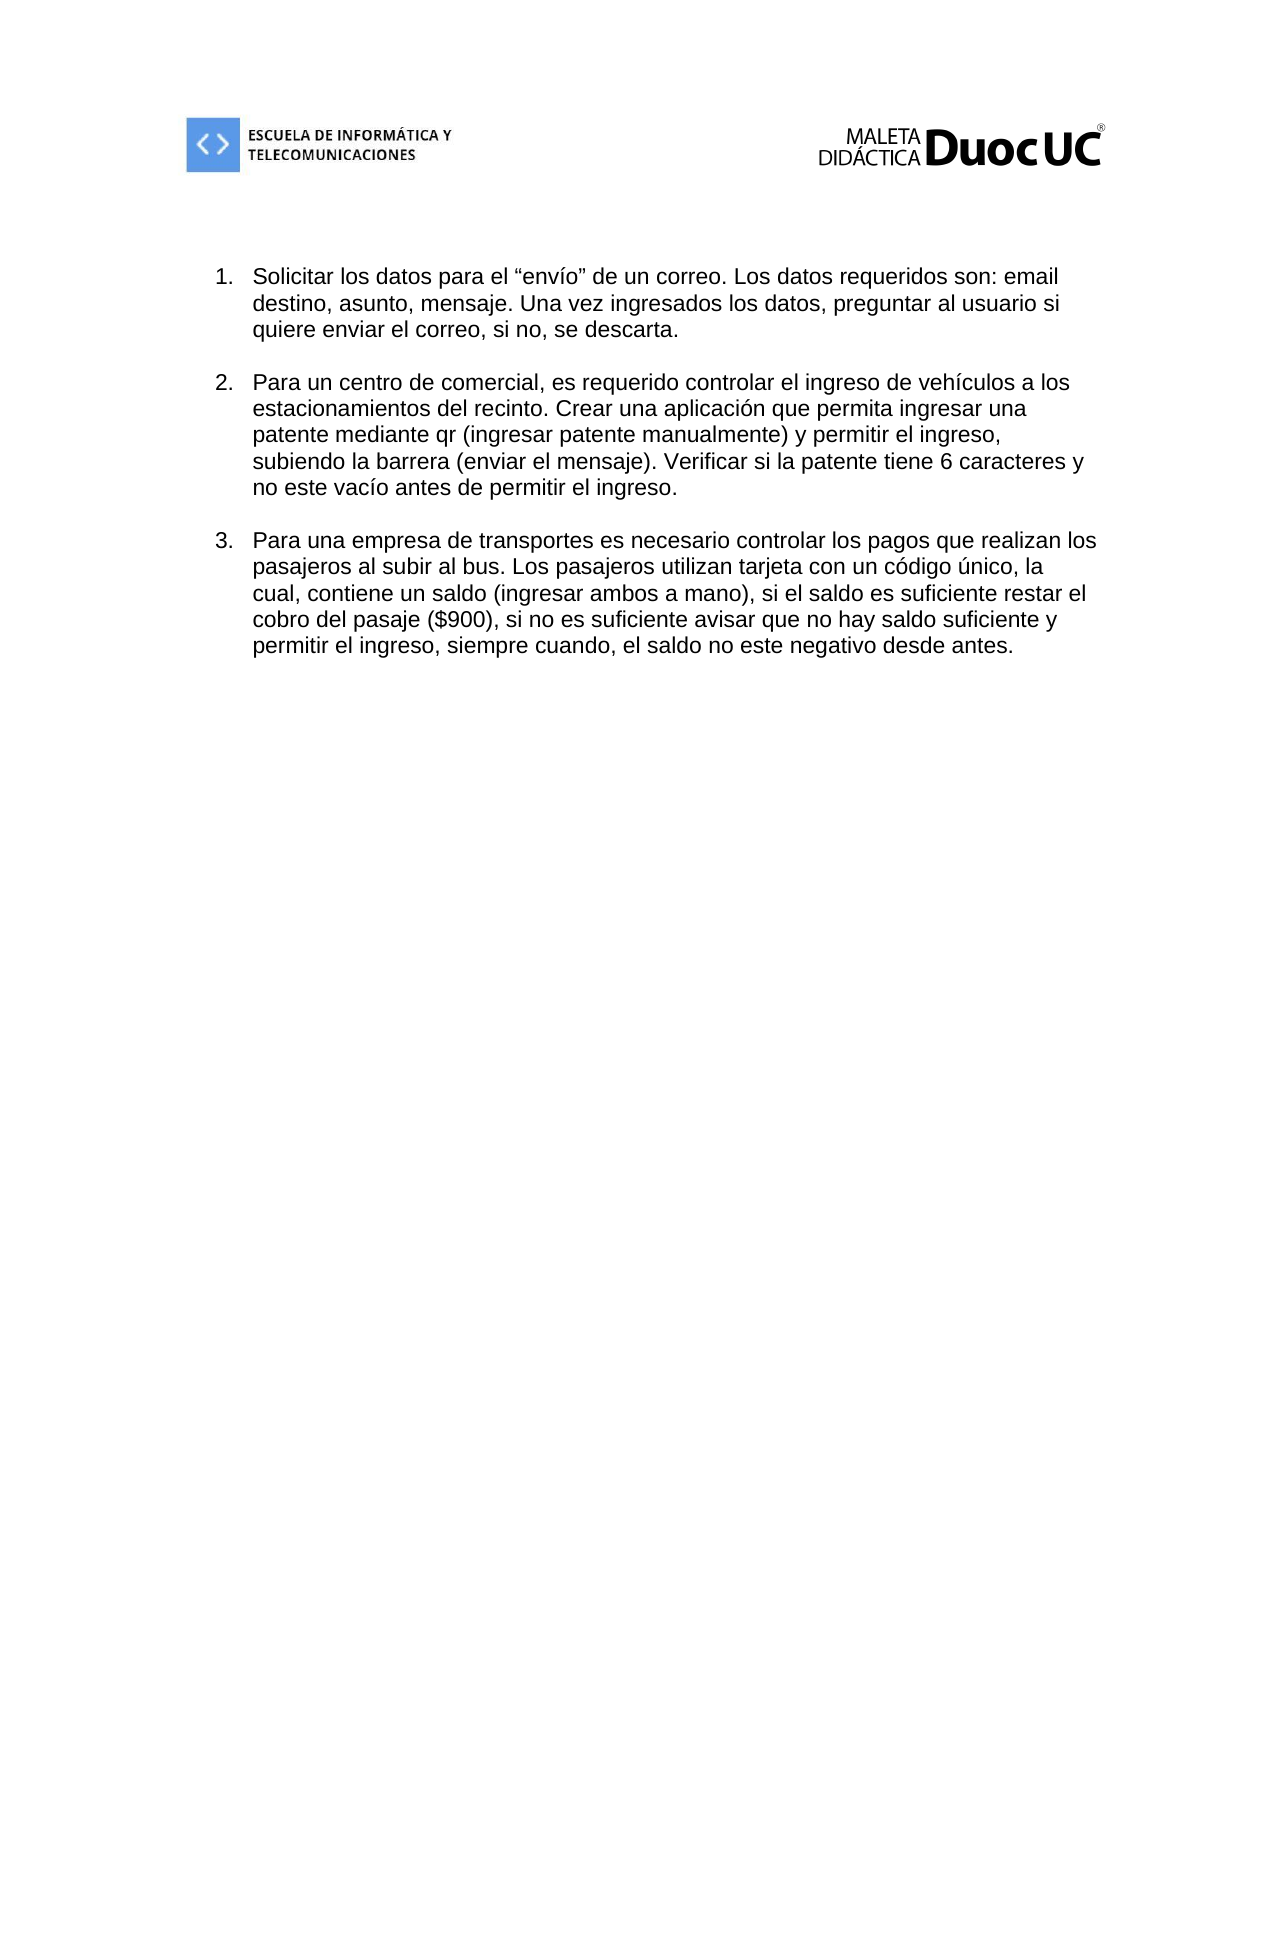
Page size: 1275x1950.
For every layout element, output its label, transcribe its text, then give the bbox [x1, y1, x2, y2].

list Para una empresa de transportes es necesario controlar los pagos que realizan los pasajeros al subir al bus. Los pasajeros utilizan tarjeta con un código único, la cual, contiene un saldo (ingresar ambos a mano), si el saldo es suficiente restar el cobro del pasaje ($900), si no es suficiente avisar que no hay saldo suficiente y permitir el ingreso, siempre cuando, el saldo no este negativo desde antes. [215, 527, 1098, 659]
list Para un centro de comercial, es requerido controlar el ingreso de vehículos a los estacionamientos del recinto. Crear una aplicación que permita ingresar una patente mediante qr (ingresar patente manualmente) y permitir el ingreso, subiendo la barrera (enviar el mensaje). Verificar si la patente tiene 6 caracteres y no este vacío antes de permitir el ingreso. [215, 369, 1098, 501]
picture [166, 102, 473, 185]
list Solicitar los datos para el “envío” de un correo. Los datos requeridos son: email destino, asunto, mensaje. Una vez ingresados los datos, preguntar al usuario si quiere enviar el correo, si no, se descarta. [215, 263, 1098, 342]
picture [809, 114, 1117, 176]
